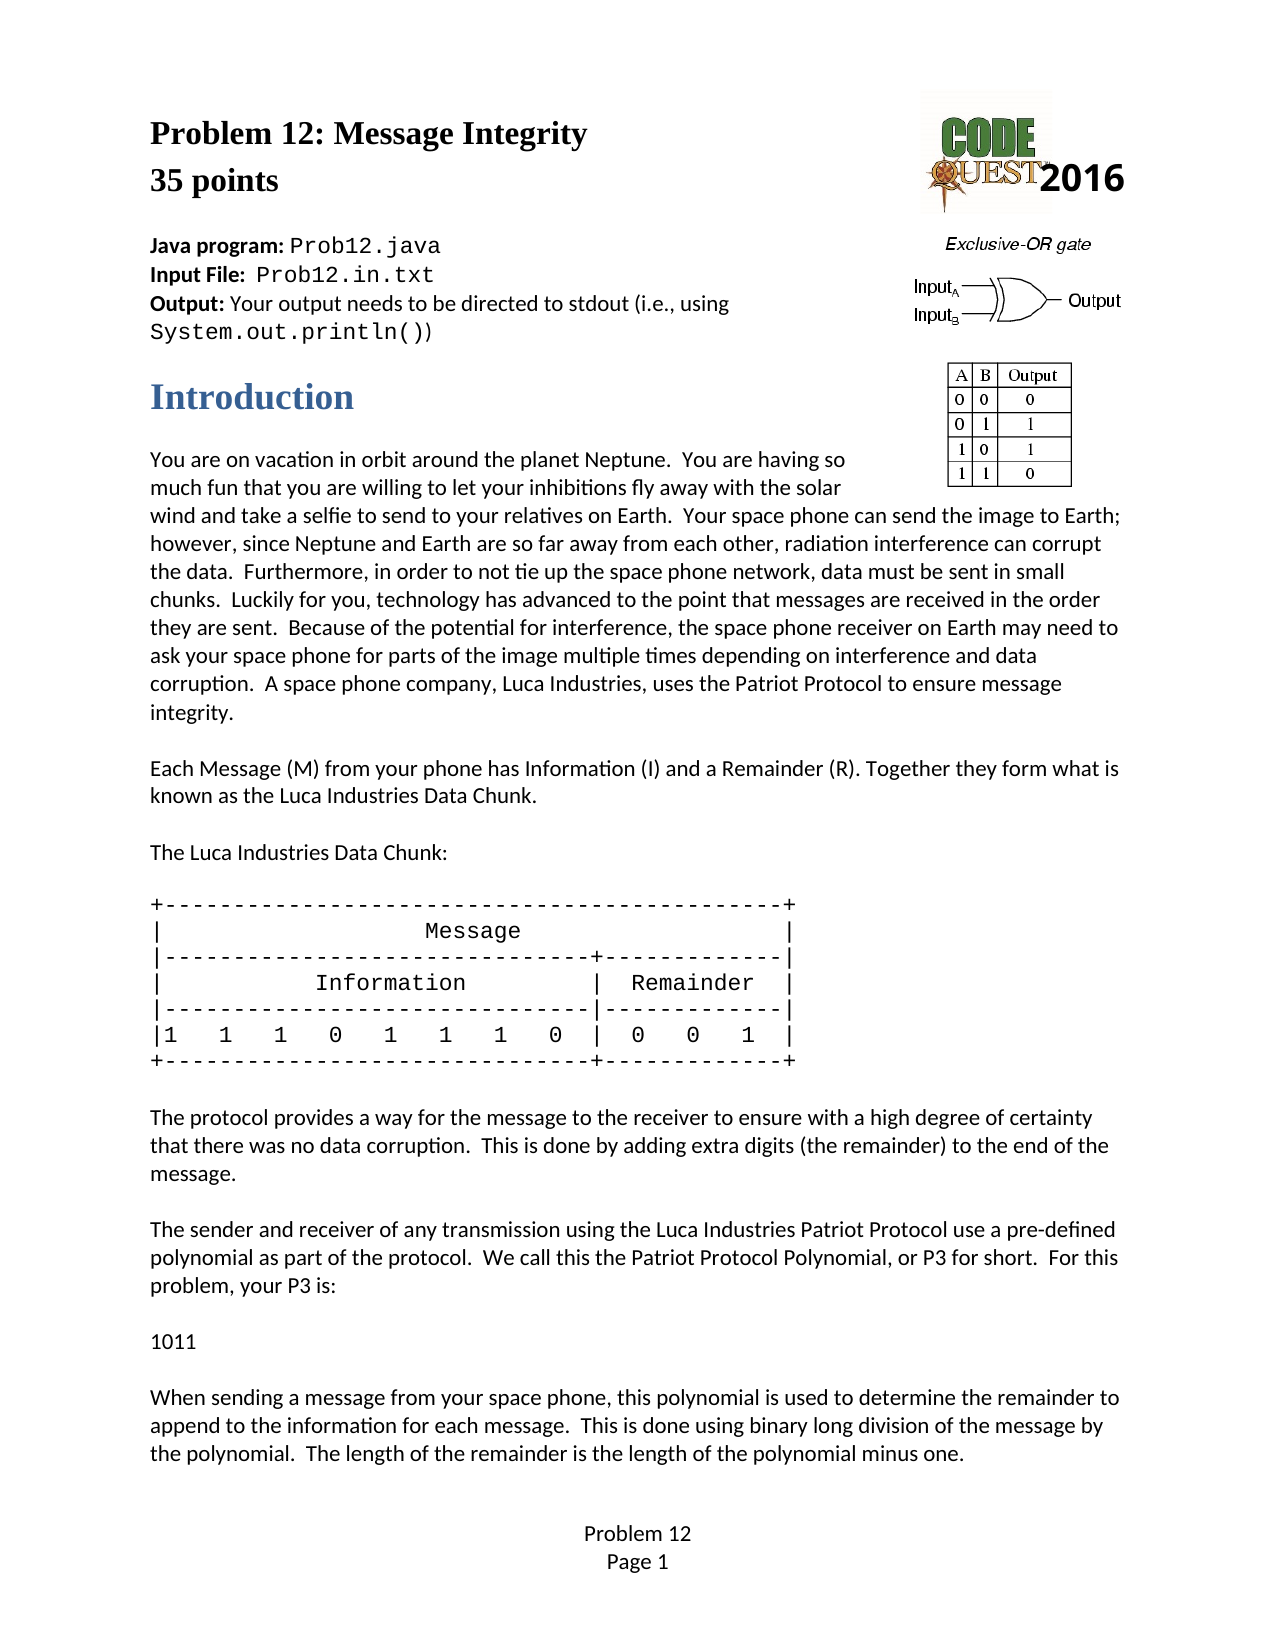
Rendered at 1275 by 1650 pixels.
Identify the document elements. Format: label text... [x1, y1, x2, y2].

picture [906, 232, 1125, 492]
text Output: Your output needs to be directed to stdout (i.e., using System.out.println()) [150, 289, 906, 346]
text The sender and receiver of any transmission using the Luca Industries Patriot Protocol use a pre-defined polynomial as part of the protocol. We call this the Patriot Protocol Polynomial, or P3 for short. For this problem, your P3 is: [150, 1215, 1125, 1299]
text The Luca Industries Data Chunk: [150, 838, 1125, 866]
text When sending a message from your space phone, this polynomial is used to determine the remainder to append to the information for each message. This is done using binary long division of the message by the polynomial. The length of the remainder is the length of the polynomial minus one. [150, 1383, 1125, 1468]
text Each Message (M) from your phone has Information (I) and a Remainder (R). Together they form what is known as the Luca Industries Data Chunk. [150, 754, 1125, 810]
text Input File: Prob12.in.txt [150, 260, 906, 289]
text You are on vacation in orbit around the planet Neptune. You are having so much fun that you are willing to let your inhibitions fly away with the solar wind and take a selfie to send to your relatives on Earth. Your space phone can send the image to Earth; however, since Neptune and Earth are so far away from each other, radiation interference can corrupt the data. Furthermore, in order to not tie up the space phone network, data must be sent in small chunks. Luckily for you, technology has advanced to the point that messages are received in the order they are sent. Because of the potential for interference, the space phone receiver on Earth may need to ask your space phone for parts of the image multiple times depending on interference and data corruption. A space phone company, Luca Industries, uses the Patriot Protocol to ensure message integrity. [150, 445, 1125, 726]
text | Information | Remainder | [150, 972, 1125, 997]
picture [920, 89, 1053, 214]
text |-------------------------------|-------------| [150, 997, 1125, 1023]
text +---------------------------------------------+ [150, 894, 1125, 920]
text Java program: Prob12.java [150, 231, 1125, 260]
text |1 1 1 0 1 1 1 0 | 0 0 1 | [150, 1023, 1125, 1049]
text |-------------------------------+-------------| [150, 946, 1125, 972]
text +-------------------------------+-------------+ [150, 1049, 1125, 1075]
text The protocol provides a way for the message to the receiver to ensure with a high degree of certainty that there was no data corruption. This is done by adding extra digits (the remainder) to the end of the message. [150, 1103, 1125, 1187]
text | Message | [150, 920, 1125, 946]
text Introduction [150, 374, 906, 417]
text 1011 [150, 1327, 1125, 1356]
